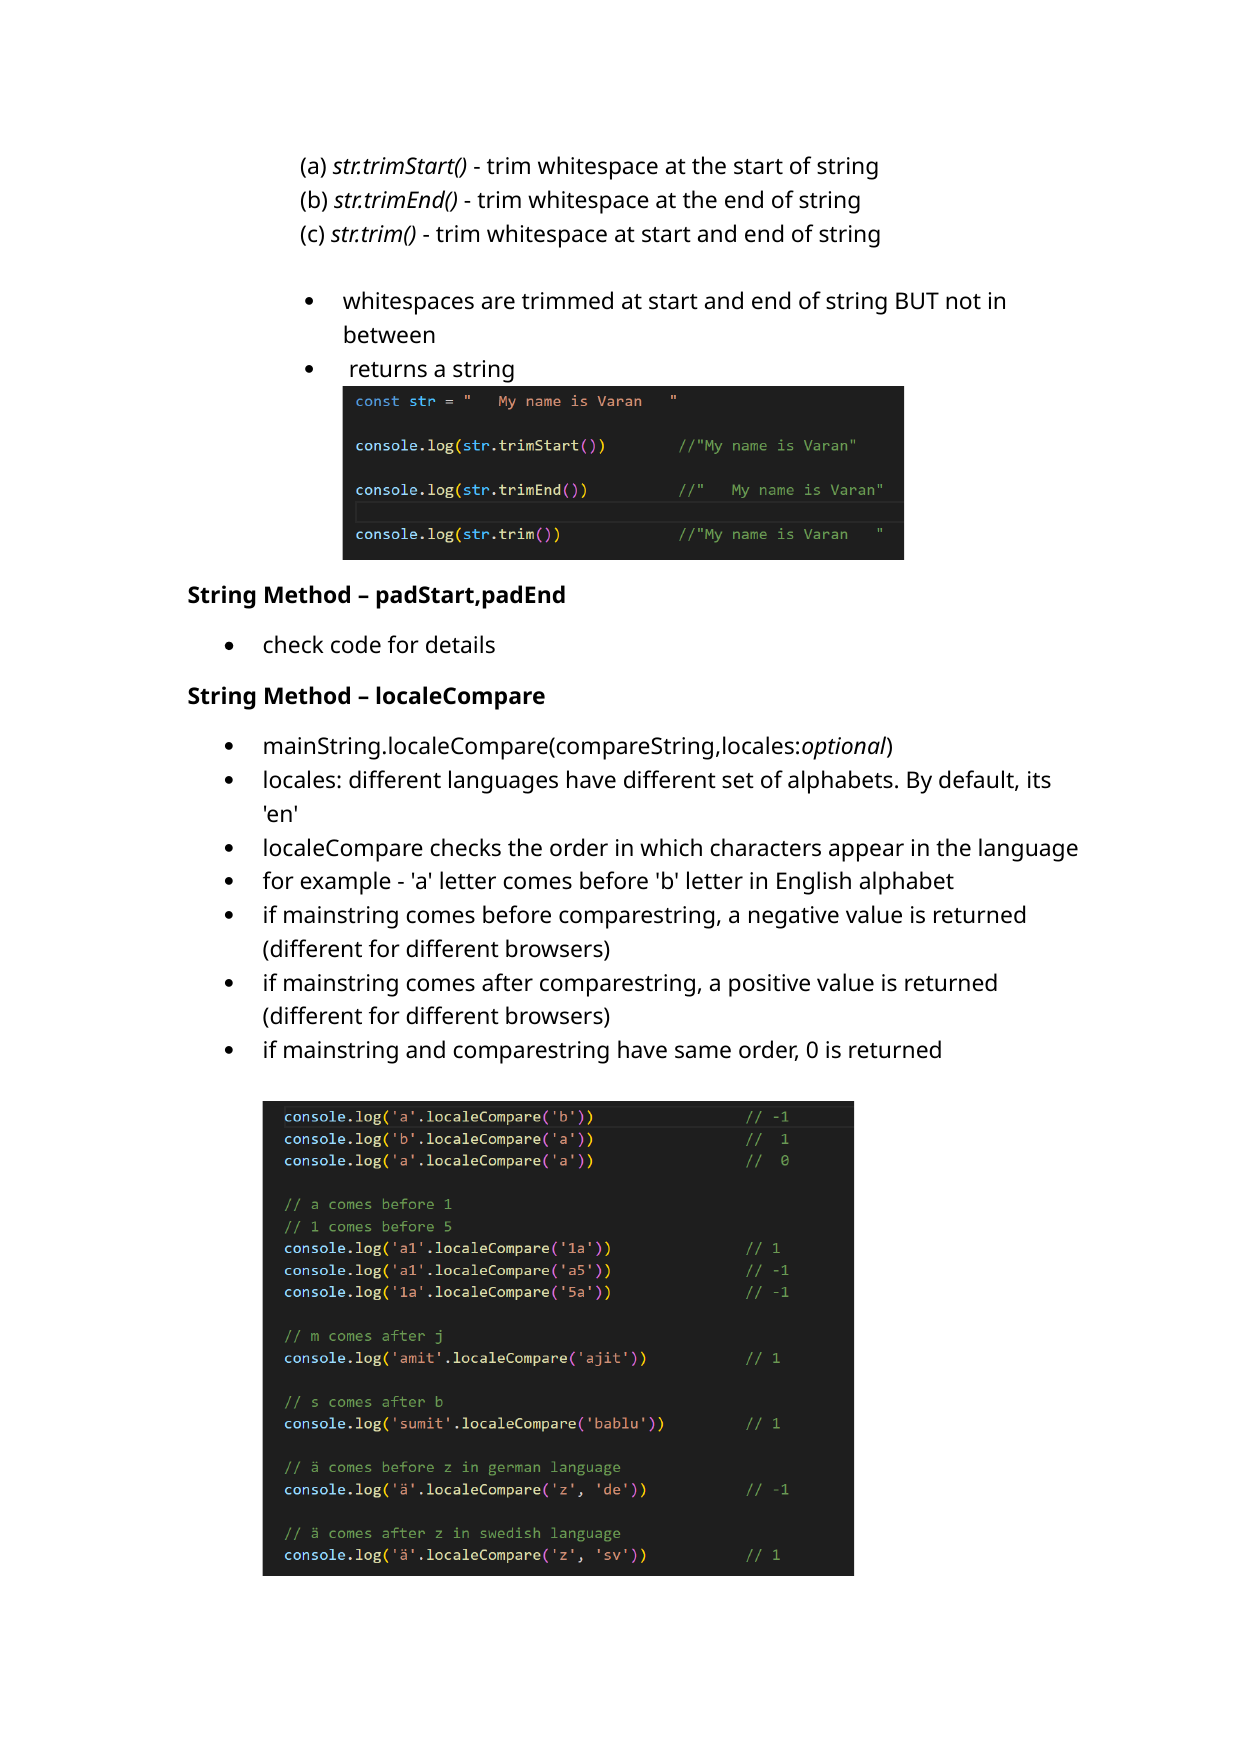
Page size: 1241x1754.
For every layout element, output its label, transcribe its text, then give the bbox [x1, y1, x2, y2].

list for example - 'a' letter comes before 'b' letter in English alphabet [225, 865, 1090, 896]
list whitespaces are trimmed at start and end of string BUT not in between [305, 285, 1090, 350]
picture [342, 386, 905, 560]
list if mainstring comes before comparestring, a negative value is returned (different for different browsers) [225, 899, 1090, 964]
list check code for details [225, 629, 1090, 661]
list mainString.localeCompare(compareString,locales:optional) [225, 730, 1090, 761]
list localeCompare checks the order in which characters appear in the language [225, 831, 1090, 863]
list if mainstring comes after comparestring, a positive value is returned (different for different browsers) [225, 966, 1090, 1031]
text String Method – padStart,padEnd [187, 579, 1090, 610]
list (a) str.trimStart() - trim whitespace at the start of string (b) str.trimEnd() - trim whitespace at the end of string [225, 150, 1090, 215]
list locales: different languages have different set of alphabets. By default, its 'en' [225, 764, 1090, 829]
picture [262, 1101, 855, 1576]
text String Method – localeCompare [187, 680, 1090, 711]
list (c) str.trim() - trim whitespace at start and end of string [262, 217, 1090, 249]
